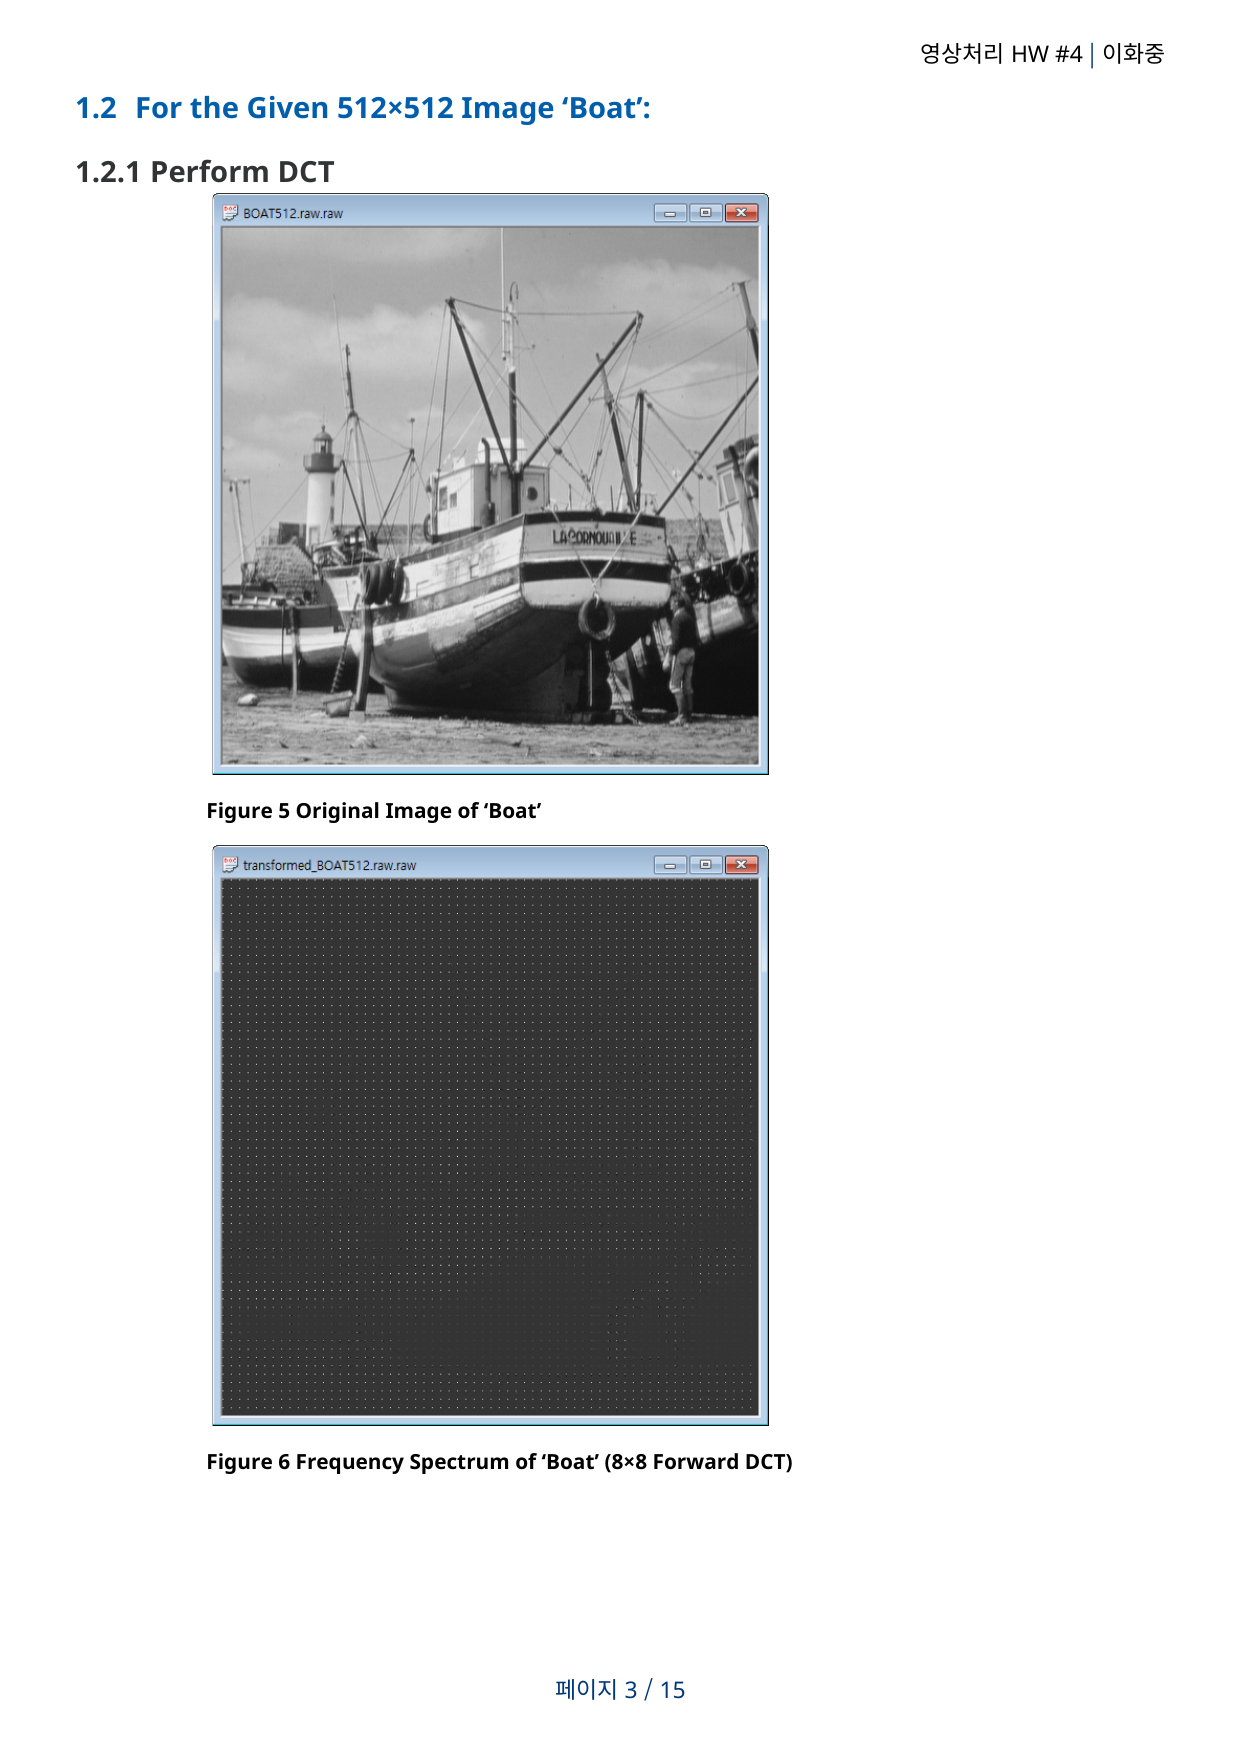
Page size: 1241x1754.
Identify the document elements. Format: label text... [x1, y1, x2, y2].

picture [212, 193, 769, 775]
picture [212, 845, 769, 1426]
subtitle For the Given 512×512 Image ‘Boat’: [75, 87, 1165, 127]
text Figure 6 Frequency Spectrum of ‘Boat’ (8×8 Forward DCT) [144, 1447, 1165, 1475]
subtitle Perform DCT [75, 151, 1165, 191]
text Figure 5 Original Image of ‘Boat’ [144, 796, 1165, 824]
